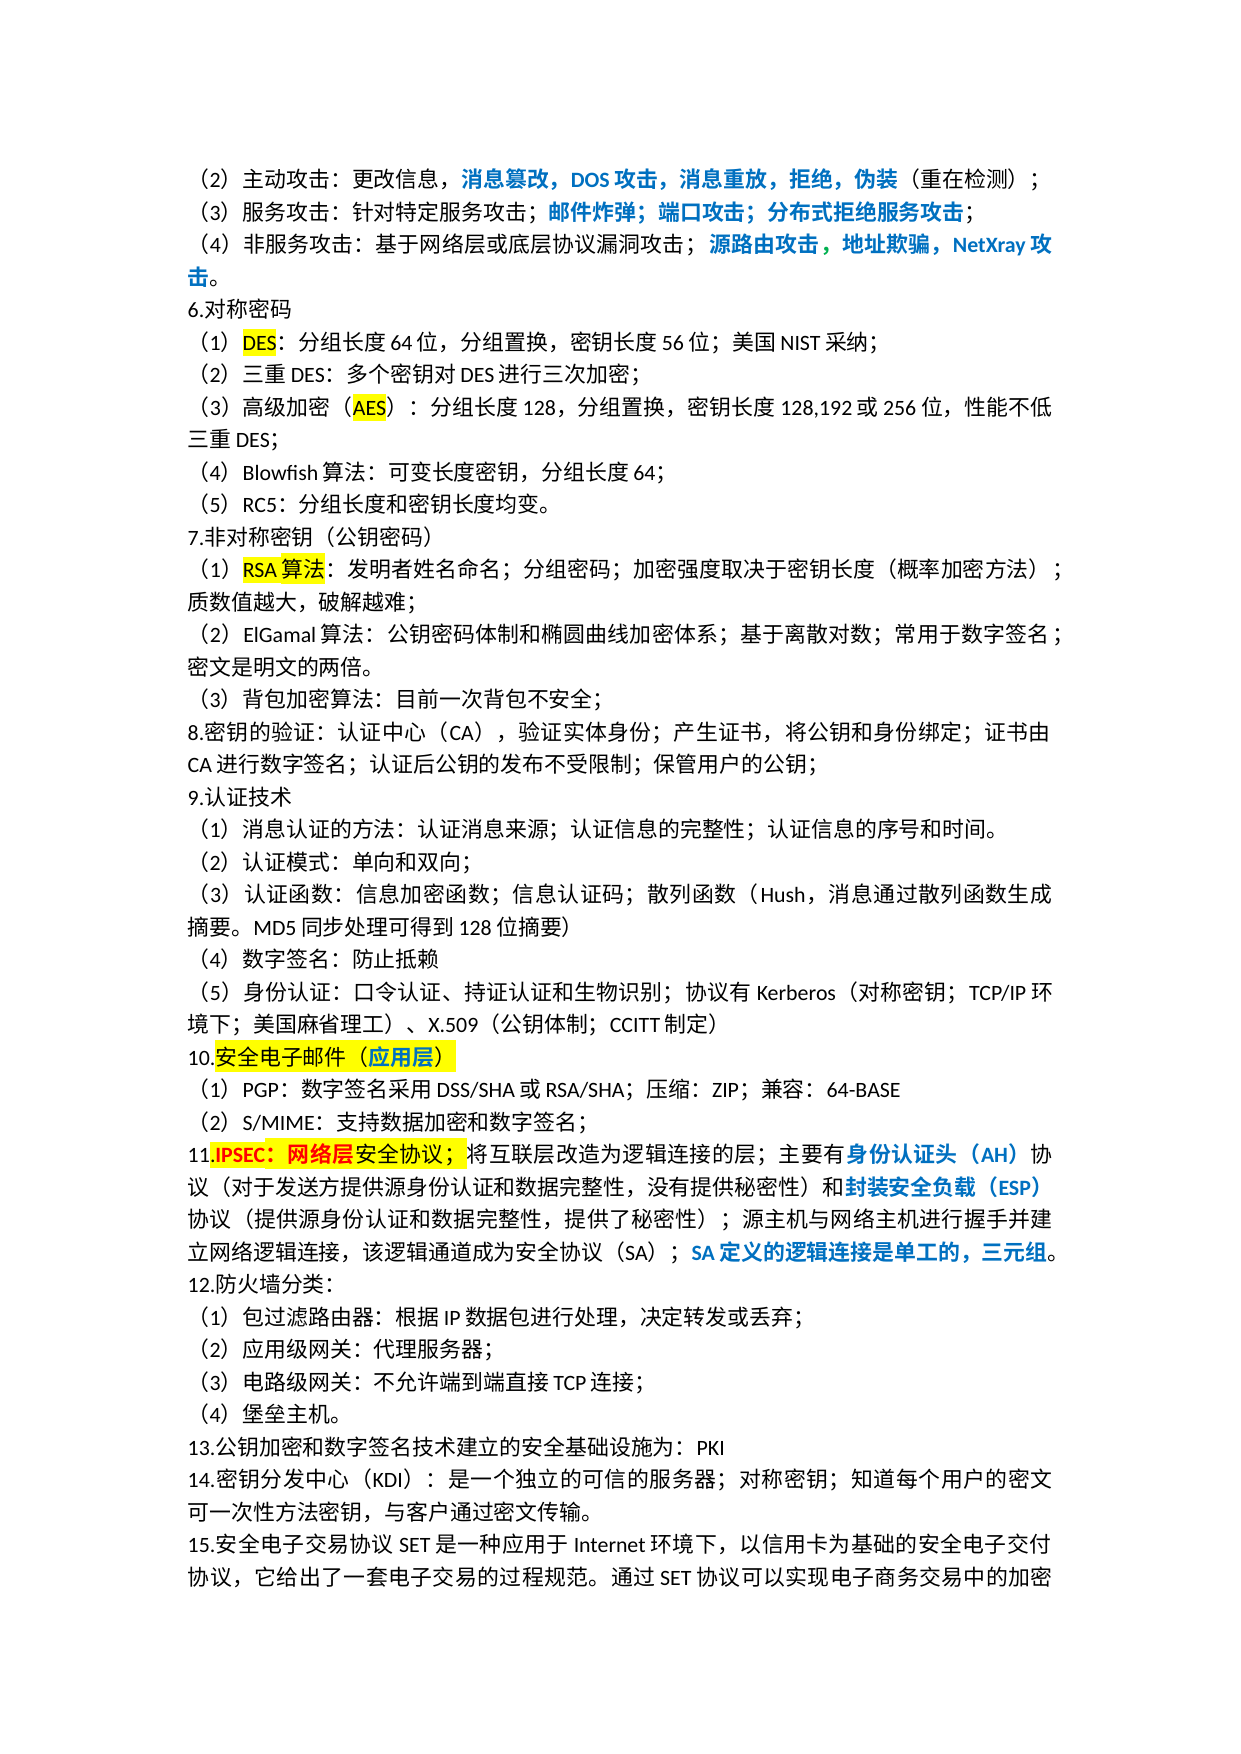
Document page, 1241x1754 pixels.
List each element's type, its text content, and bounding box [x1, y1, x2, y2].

text （4）非服务攻击：基于网络层或底层协议漏洞攻击；源路由攻击，地址欺骗，NetXray攻击。 [187, 227, 1053, 292]
text （2）S/MIME：支持数据加密和数字签名； [187, 1104, 1053, 1137]
text （2）应用级网关：代理服务器； [187, 1332, 1053, 1364]
text 9.认证技术 [187, 779, 1053, 812]
text （4）堡垒主机。 [187, 1397, 1053, 1429]
text 7.非对称密钥（公钥密码） [187, 519, 1053, 552]
text （1）RSA算法：发明者姓名命名；分组密码；加密强度取决于密钥长度（概率加密方法）；质数值越大，破解越难； [187, 552, 1053, 617]
text 14.密钥分发中心（KDI）：是一个独立的可信的服务器；对称密钥；知道每个用户的密文，可一次性方法密钥，与客户通过密文传输。 [187, 1462, 1053, 1527]
text （3）高级加密（AES）：分组长度128，分组置换，密钥长度128,192或256位，性能不低三重DES； [187, 389, 1053, 454]
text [187, 1527, 1053, 1592]
text 13.公钥加密和数字签名技术建立的安全基础设施为：PKI [187, 1429, 1053, 1462]
text （1）消息认证的方法：认证消息来源；认证信息的完整性；认证信息的序号和时间。 [187, 812, 1053, 844]
text 6.对称密码 [187, 292, 1053, 324]
text （5）RC5：分组长度和密钥长度均变。 [187, 487, 1053, 519]
text （1）包过滤路由器：根据IP数据包进行处理，决定转发或丢弃； [187, 1299, 1053, 1332]
text （1）PGP：数字签名采用DSS/SHA或RSA/SHA；压缩：ZIP；兼容：64-BASE [187, 1072, 1053, 1104]
text （2）三重DES：多个密钥对DES进行三次加密； [187, 357, 1053, 389]
text （1）DES：分组长度64位，分组置换，密钥长度56位；美国NIST采纳； [187, 324, 1053, 357]
text （2）认证模式：单向和双向； [187, 844, 1053, 877]
text （3）背包加密算法：目前一次背包不安全； [187, 682, 1053, 714]
text （2）主动攻击：更改信息，消息篡改，DOS攻击，消息重放，拒绝，伪装（重在检测）； [187, 162, 1053, 194]
text 11.IPSEC：网络层安全协议；将互联层改造为逻辑连接的层；主要有身份认证头（AH）协议（对于发送方提供源身份认证和数据完整性，没有提供秘密性）和封装安全负载（ESP）协议（提供源身份认证和数据完整性，提供了秘密性）；源主机与网络主机进行握手并建立网络逻辑连接，该逻辑通道成为安全协议（SA）；SA定义的逻辑连接是单工的，三元组。 [187, 1137, 1053, 1267]
text 12.防火墙分类： [187, 1267, 1053, 1299]
text （2）ElGamal算法：公钥密码体制和椭圆曲线加密体系；基于离散对数；常用于数字签名；密文是明文的两倍。 [187, 617, 1053, 682]
text 8.密钥的验证：认证中心（CA），验证实体身份；产生证书，将公钥和身份绑定；证书由CA进行数字签名；认证后公钥的发布不受限制；保管用户的公钥； [187, 714, 1053, 779]
text （4）Blowfish算法：可变长度密钥，分组长度64； [187, 454, 1053, 487]
text （5）身份认证：口令认证、持证认证和生物识别；协议有Kerberos（对称密钥；TCP/IP环境下；美国麻省理工）、X.509（公钥体制；CCITT制定） [187, 974, 1053, 1039]
text （3）认证函数：信息加密函数；信息认证码；散列函数（Hush，消息通过散列函数生成摘要。MD5同步处理可得到128位摘要） [187, 877, 1053, 942]
text 10.安全电子邮件（应用层） [187, 1039, 1053, 1072]
text （4）数字签名：防止抵赖 [187, 942, 1053, 974]
text （3）电路级网关：不允许端到端直接TCP连接； [187, 1364, 1053, 1397]
text （3）服务攻击：针对特定服务攻击；邮件炸弹；端口攻击；分布式拒绝服务攻击； [187, 194, 1053, 227]
